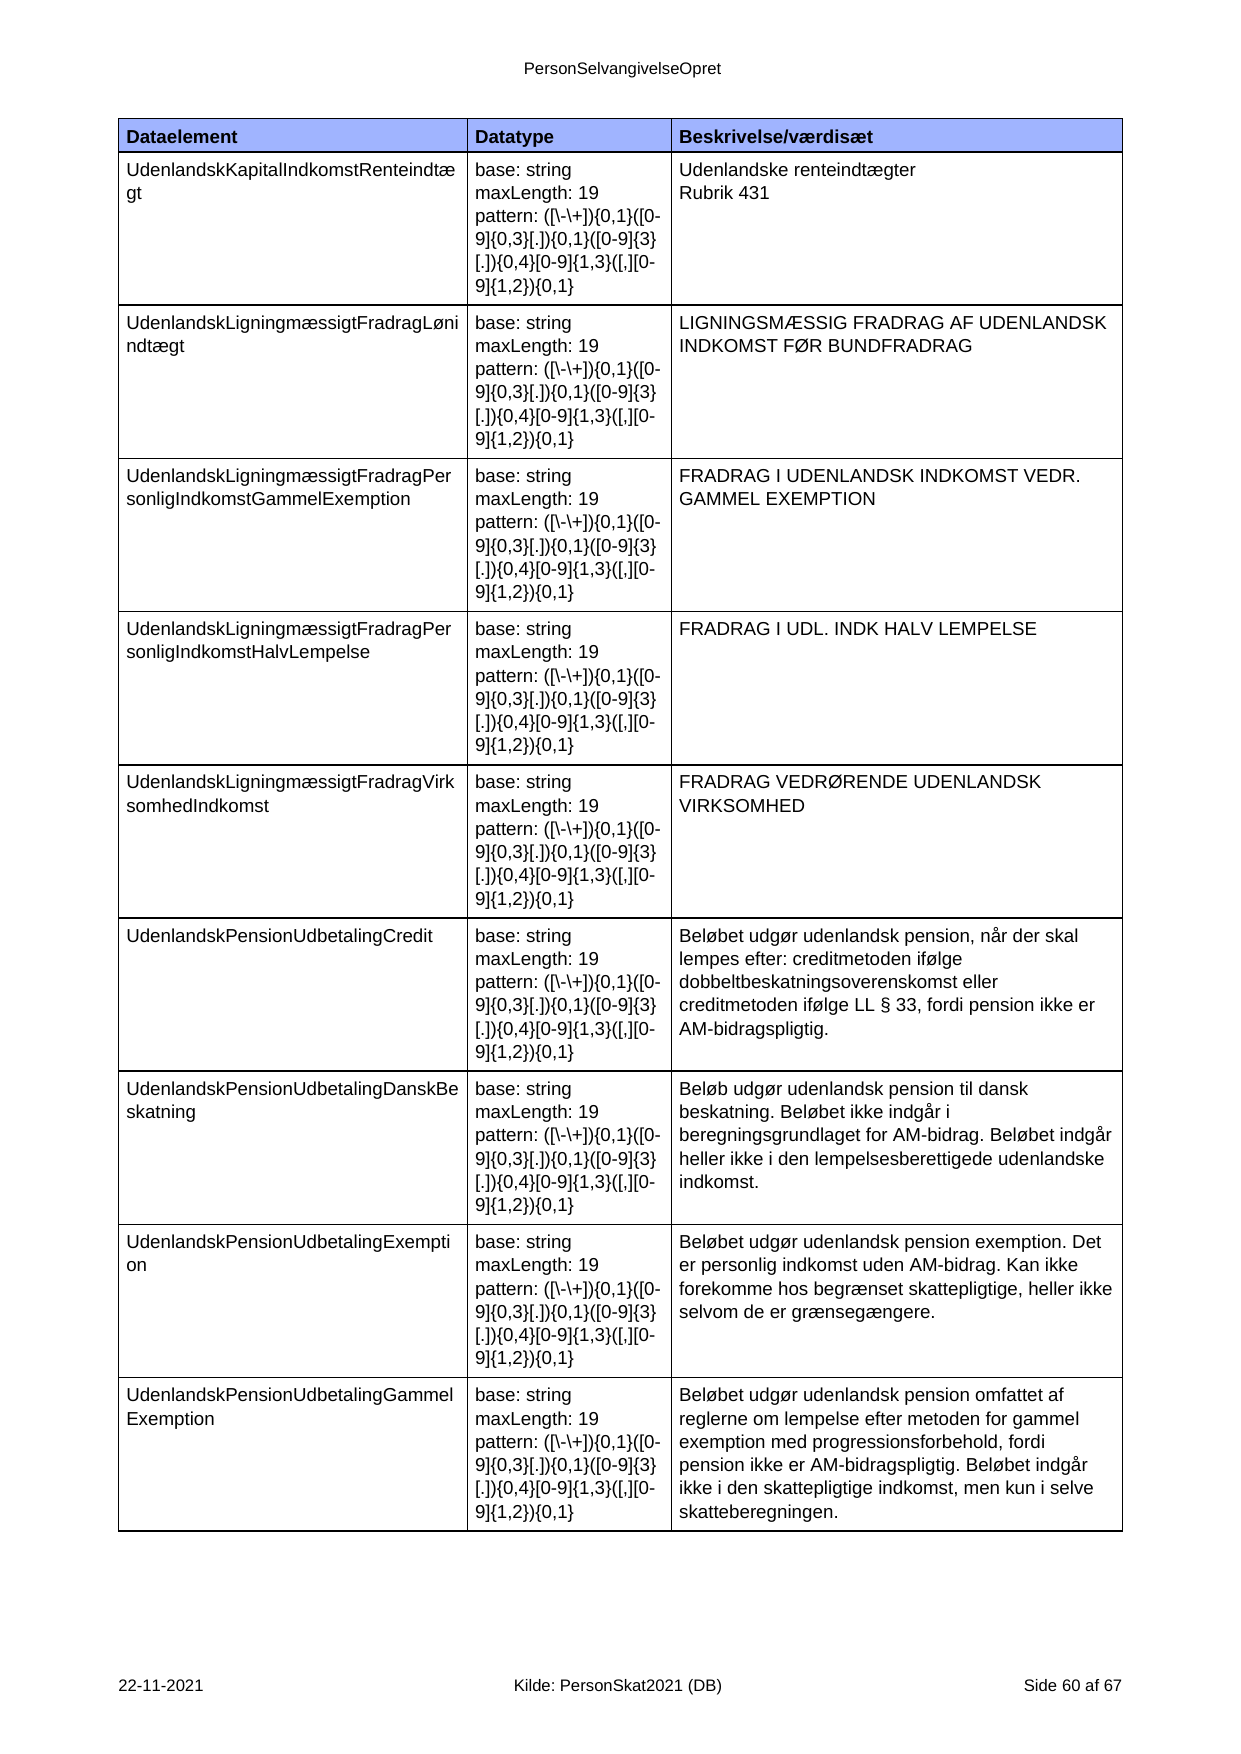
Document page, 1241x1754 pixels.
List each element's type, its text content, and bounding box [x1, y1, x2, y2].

table_cell LIGNINGSMÆSSIG FRADRAG AF UDENLANDSK INDKOMST FØR BUNDFRADRAG [672, 306, 1122, 457]
table_cell base: string maxLength: 19 pattern: ([\-\+]){0,1}([0-9]{0,3}[.]){0,1}([0-9]{3}[.]){0,4}[0-9]{1,3}([,][0-9]{1,2}){0,1} [468, 766, 671, 917]
table_cell FRADRAG VEDRØRENDE UDENLANDSK VIRKSOMHED [672, 766, 1122, 917]
table_header Beskrivelse/værdisæt [672, 119, 1122, 151]
table_cell base: string maxLength: 19 pattern: ([\-\+]){0,1}([0-9]{0,3}[.]){0,1}([0-9]{3}[.]){0,4}[0-9]{1,3}([,][0-9]{1,2}){0,1} [468, 1072, 671, 1223]
table_cell base: string maxLength: 19 pattern: ([\-\+]){0,1}([0-9]{0,3}[.]){0,1}([0-9]{3}[.]){0,4}[0-9]{1,3}([,][0-9]{1,2}){0,1} [468, 612, 671, 764]
table_cell Beløbet udgør udenlandsk pension, når der skal lempes efter: creditmetoden ifølge dobbeltbeskatningsoverenskomst eller creditmetoden ifølge LL § 33, fordi pension ikke er AM-bidragspligtig. [672, 919, 1122, 1070]
table_header Datatype [468, 119, 671, 151]
table_cell UdenlandskLigningmæssigtFradragVirksomhedIndkomst [119, 766, 467, 917]
table_cell Beløbet udgør udenlandsk pension omfattet af reglerne om lempelse efter metoden for gammel exemption med progressionsforbehold, fordi pension ikke er AM-bidragspligtig. Beløbet indgår ikke i den skattepligtige indkomst, men kun i selve skatteberegningen. [672, 1378, 1122, 1530]
table_cell UdenlandskPensionUdbetalingCredit [119, 919, 467, 1070]
table_cell FRADRAG I UDL. INDK HALV LEMPELSE [672, 612, 1122, 764]
table_cell UdenlandskKapitalIndkomstRenteindtægt [119, 153, 467, 304]
table_cell base: string maxLength: 19 pattern: ([\-\+]){0,1}([0-9]{0,3}[.]){0,1}([0-9]{3}[.]){0,4}[0-9]{1,3}([,][0-9]{1,2}){0,1} [468, 919, 671, 1070]
table_cell base: string maxLength: 19 pattern: ([\-\+]){0,1}([0-9]{0,3}[.]){0,1}([0-9]{3}[.]){0,4}[0-9]{1,3}([,][0-9]{1,2}){0,1} [468, 306, 671, 457]
table_cell Beløbet udgør udenlandsk pension exemption. Det er personlig indkomst uden AM-bidrag. Kan ikke forekomme hos begrænset skattepligtige, heller ikke selvom de er grænsegængere. [672, 1225, 1122, 1377]
table_cell base: string maxLength: 19 pattern: ([\-\+]){0,1}([0-9]{0,3}[.]){0,1}([0-9]{3}[.]){0,4}[0-9]{1,3}([,][0-9]{1,2}){0,1} [468, 1225, 671, 1377]
table_cell Udenlandske renteindtægter Rubrik 431 [672, 153, 1122, 304]
table_cell UdenlandskLigningmæssigtFradragPersonligIndkomstGammelExemption [119, 459, 467, 611]
table_cell Beløb udgør udenlandsk pension til dansk beskatning. Beløbet ikke indgår i beregningsgrundlaget for AM-bidrag. Beløbet indgår heller ikke i den lempelsesberettigede udenlandske indkomst. [672, 1072, 1122, 1223]
table_cell base: string maxLength: 19 pattern: ([\-\+]){0,1}([0-9]{0,3}[.]){0,1}([0-9]{3}[.]){0,4}[0-9]{1,3}([,][0-9]{1,2}){0,1} [468, 459, 671, 611]
table_cell UdenlandskLigningmæssigtFradragLønindtægt [119, 306, 467, 457]
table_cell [468, 1378, 671, 1530]
table_cell UdenlandskPensionUdbetalingDanskBeskatning [119, 1072, 467, 1223]
table_header Dataelement [119, 119, 467, 151]
table_cell FRADRAG I UDENLANDSK INDKOMST VEDR. GAMMEL EXEMPTION [672, 459, 1122, 611]
table_cell UdenlandskLigningmæssigtFradragPersonligIndkomstHalvLempelse [119, 612, 467, 764]
table_cell UdenlandskPensionUdbetalingExemption [119, 1225, 467, 1377]
table_cell base: string maxLength: 19 pattern: ([\-\+]){0,1}([0-9]{0,3}[.]){0,1}([0-9]{3}[.]){0,4}[0-9]{1,3}([,][0-9]{1,2}){0,1} [468, 153, 671, 304]
table_cell UdenlandskPensionUdbetalingGammelExemption [119, 1378, 467, 1530]
